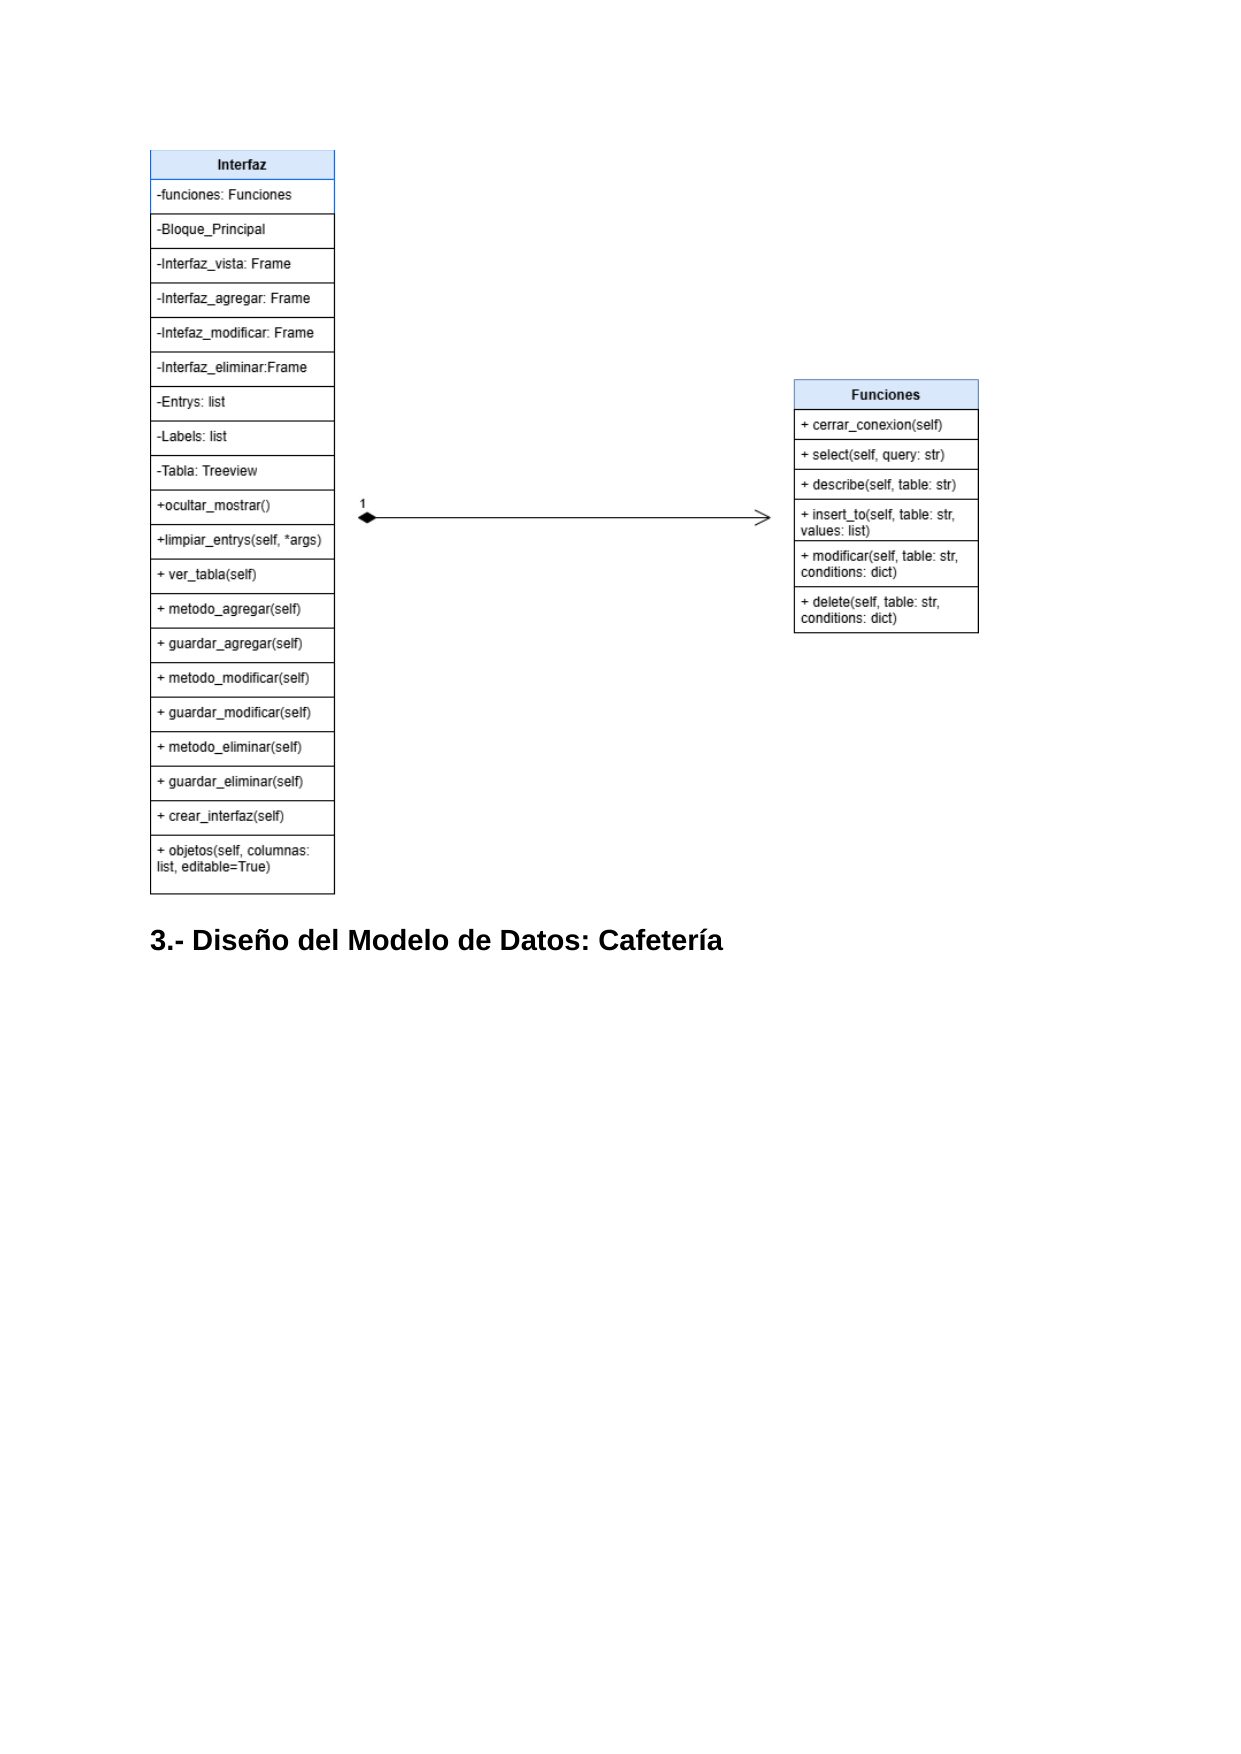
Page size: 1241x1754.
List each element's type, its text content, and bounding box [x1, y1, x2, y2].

picture [150, 150, 979, 898]
text 3.- Diseño del Modelo de Datos: Cafetería [150, 923, 1090, 956]
